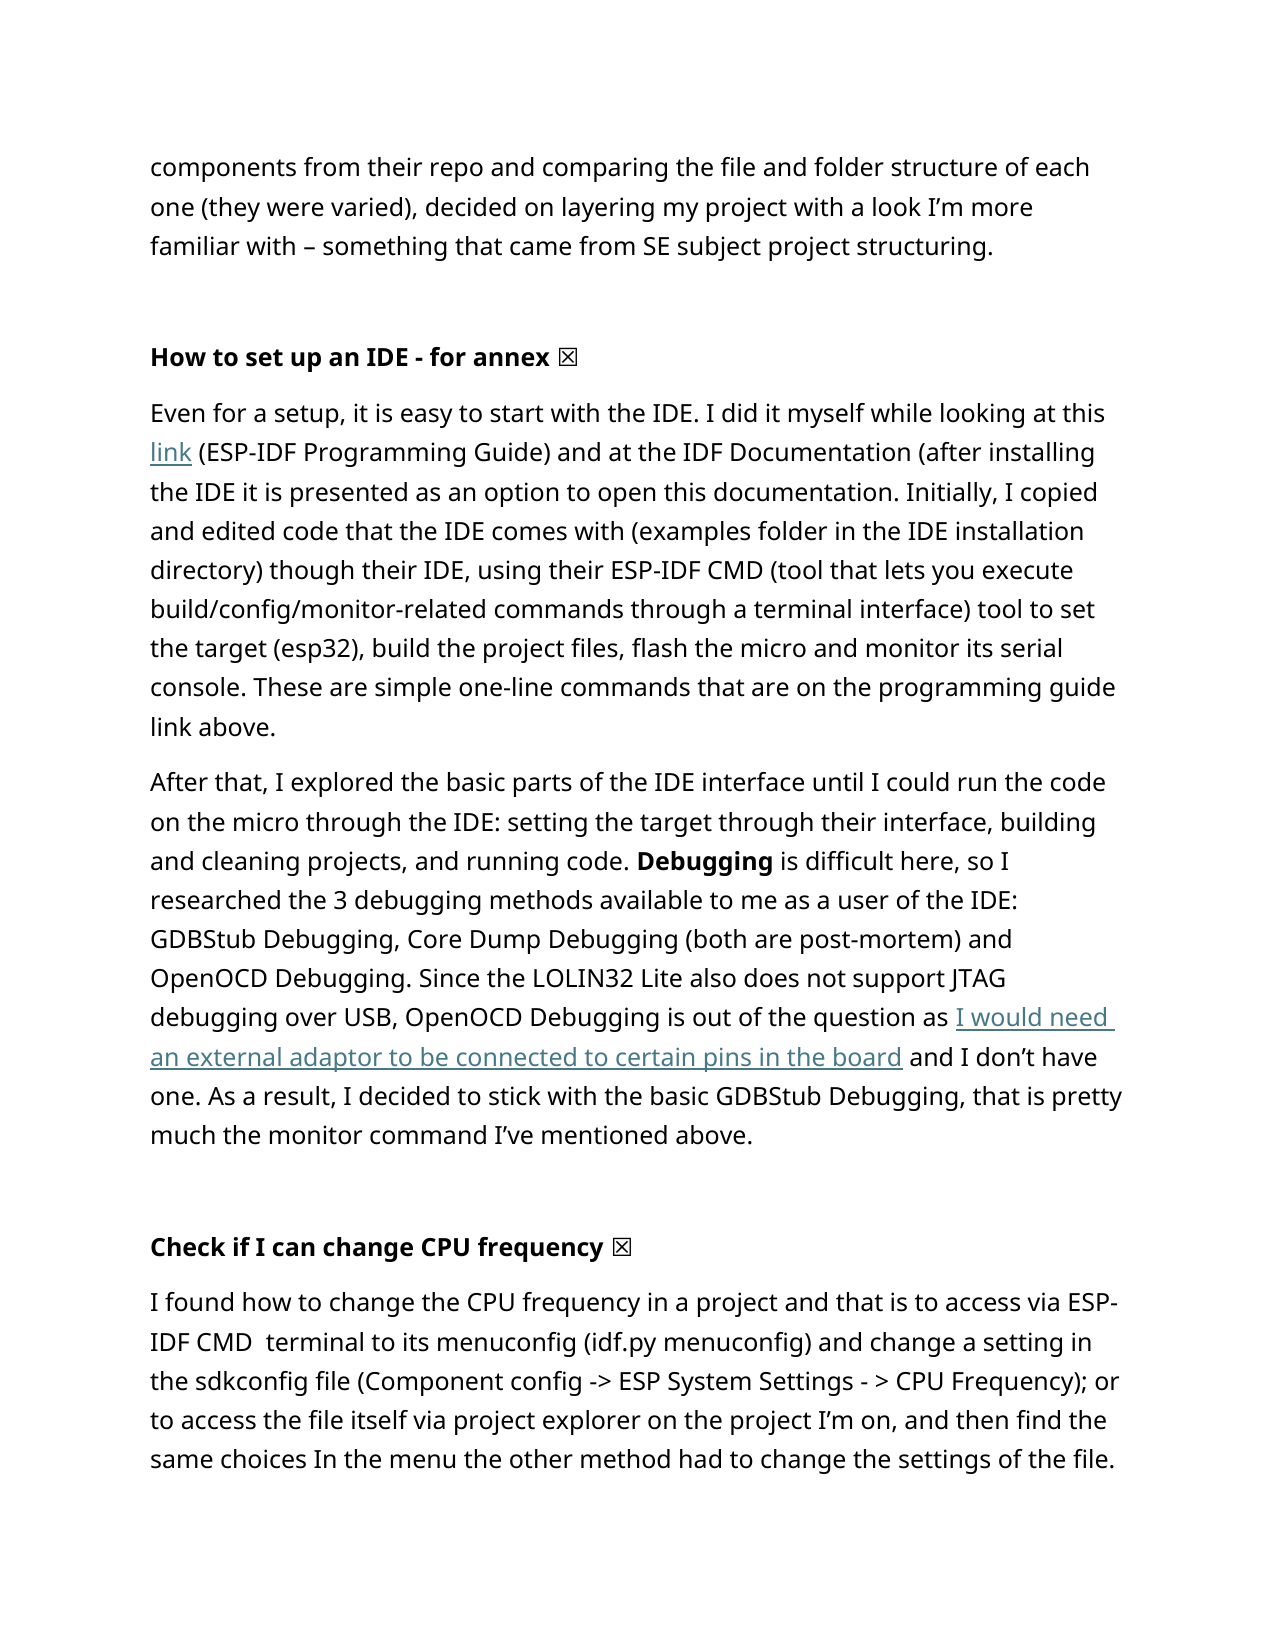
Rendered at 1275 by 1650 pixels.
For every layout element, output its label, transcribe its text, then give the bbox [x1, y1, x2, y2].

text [150, 150, 1125, 262]
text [150, 1285, 1125, 1476]
text How to set up an IDE - for annex [150, 340, 1125, 374]
text Check if I can change CPU frequency [150, 1229, 1125, 1263]
text After that, I explored the basic parts of the IDE interface until I could run the code on the micro through the IDE: setting the target through their interface, building and cleaning projects, and running code. Debugging is difficult here, so I researched the 3 debugging methods available to me as a user of the IDE: GDBStub Debugging, Core Dump Debugging (both are post-mortem) and OpenOCD Debugging. Since the LOLIN32 Lite also does not support JTAG debugging over USB, OpenOCD Debugging is out of the question as I would need an external adaptor to be connected to certain pins in the board and I don’t have one. As a result, I decided to stick with the basic GDBStub Debugging, that is pretty much the monitor command I’ve mentioned above. [150, 765, 1125, 1152]
text Even for a setup, it is easy to start with the IDE. I did it myself while looking at this link (ESP-IDF Programming Guide) and at the IDF Documentation (after installing the IDE it is presented as an option to open this documentation. Initially, I copied and edited code that the IDE comes with (examples folder in the IDE installation directory) though their IDE, using their ESP-IDF CMD (tool that lets you execute build/config/monitor-related commands through a terminal interface) tool to set the target (esp32), build the project files, flash the micro and monitor its serial console. These are simple one-line commands that are on the programming guide link above. [150, 396, 1125, 743]
